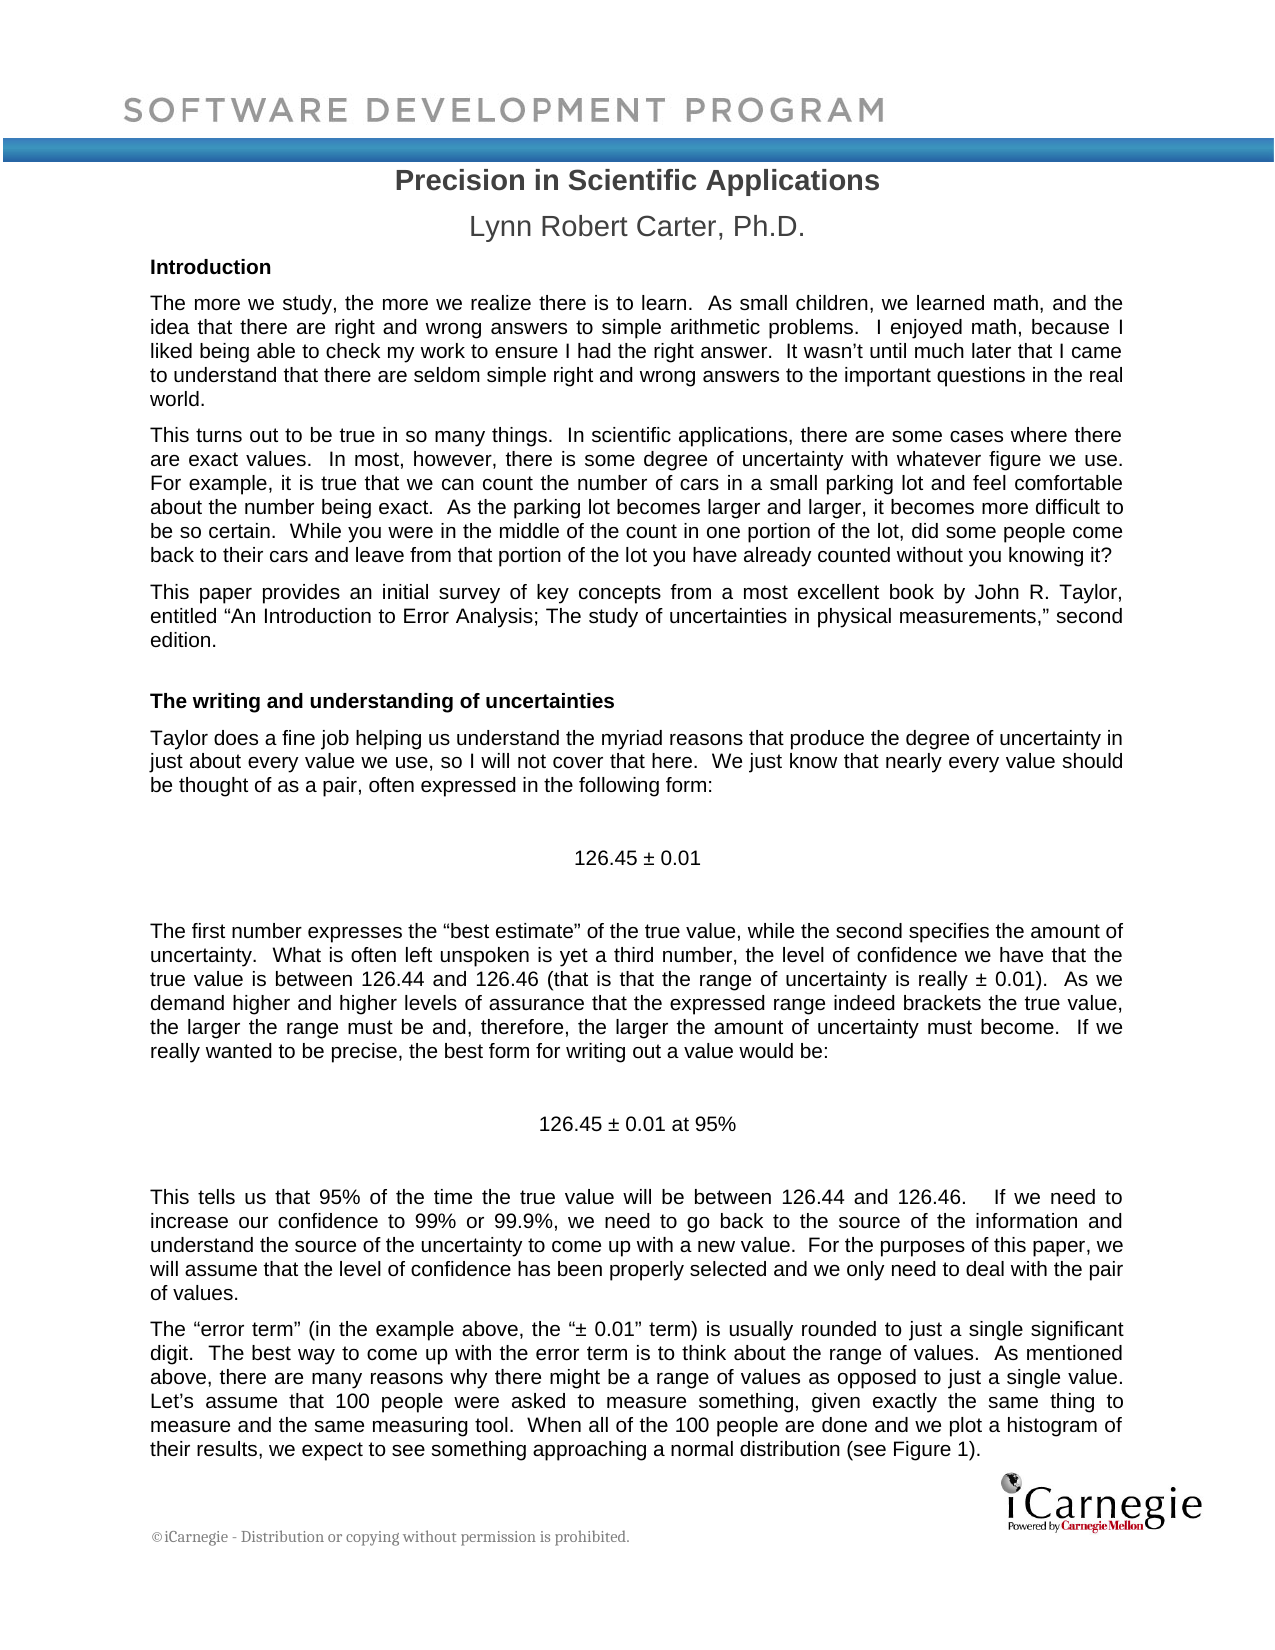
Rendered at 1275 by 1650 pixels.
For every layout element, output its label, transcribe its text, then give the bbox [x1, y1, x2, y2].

picture [3, 93, 1274, 162]
text Introduction [150, 254, 1125, 278]
text This paper provides an initial survey of key concepts from a most excellent book by John R. Taylor, entitled “An Introduction to Error Analysis; The study of uncertainties in physical measurements,” second edition. [150, 579, 1125, 651]
text Lynn Robert Carter, Ph.D. [150, 208, 1125, 242]
text This tells us that 95% of the time the true value will be between 126.44 and 126.46. If we need to increase our confidence to 99% or 99.9%, we need to go back to the source of the information and understand the source of the uncertainty to come up with a new value. For the purposes of this paper, we will assume that the level of confidence has been properly selected and we only need to deal with the pair of values. [150, 1185, 1125, 1304]
text The writing and understanding of uncertainties [150, 689, 1125, 713]
text The first number expresses the “best estimate” of the true value, while the second specifies the amount of uncertainty. What is often left unspoken is yet a third number, the level of confidence we have that the true value is between 126.44 and 126.46 (that is that the range of uncertainty is really ± 0.01). As we demand higher and higher levels of assurance that the expressed range indeed brackets the true value, the larger the range must be and, therefore, the larger the amount of uncertainty must become. If we really wanted to be precise, the best form for writing out a value would be: [150, 919, 1125, 1063]
text Precision in Scientific Applications [150, 162, 1125, 196]
text This turns out to be true in so many things. In scientific applications, there are some cases where there are exact values. In most, however, there is some degree of uncertainty with whatever figure we use. For example, it is true that we can count the number of cars in a small parking lot and feel comfortable about the number being exact. As the parking lot becomes larger and larger, it becomes more difficult to be so certain. While you were in the middle of the count in one portion of the lot, did some people come back to their cars and leave from that portion of the lot you have already counted without you knowing it? [150, 423, 1125, 567]
text Taylor does a fine job helping us understand the myriad reasons that produce the degree of uncertainty in just about every value we use, so I will not cover that here. We just know that nearly every value should be thought of as a pair, often expressed in the following form: [150, 725, 1125, 797]
picture [989, 1465, 1209, 1538]
text The more we study, the more we realize there is to learn. As small children, we learned math, and the idea that there are right and wrong answers to simple arithmetic problems. I enjoyed math, because I liked being able to check my work to ensure I had the right answer. It wasn’t until much later that I came to understand that there are seldom simple right and wrong answers to the important questions in the real world. [150, 291, 1125, 411]
text The “error term” (in the example above, the “± 0.01” term) is usually rounded to just a single significant digit. The best way to come up with the error term is to think about the range of values. As mentioned above, there are many reasons why there might be a range of values as opposed to just a single value. Let’s assume that 100 people were asked to measure something, given exactly the same thing to measure and the same measuring tool. When all of the 100 people are done and we plot a histogram of their results, we expect to see something approaching a normal distribution (see Figure 1). [150, 1317, 1125, 1461]
text 126.45 ± 0.01 at 95% [150, 1112, 1125, 1136]
text 126.45 ± 0.01 [150, 846, 1125, 870]
